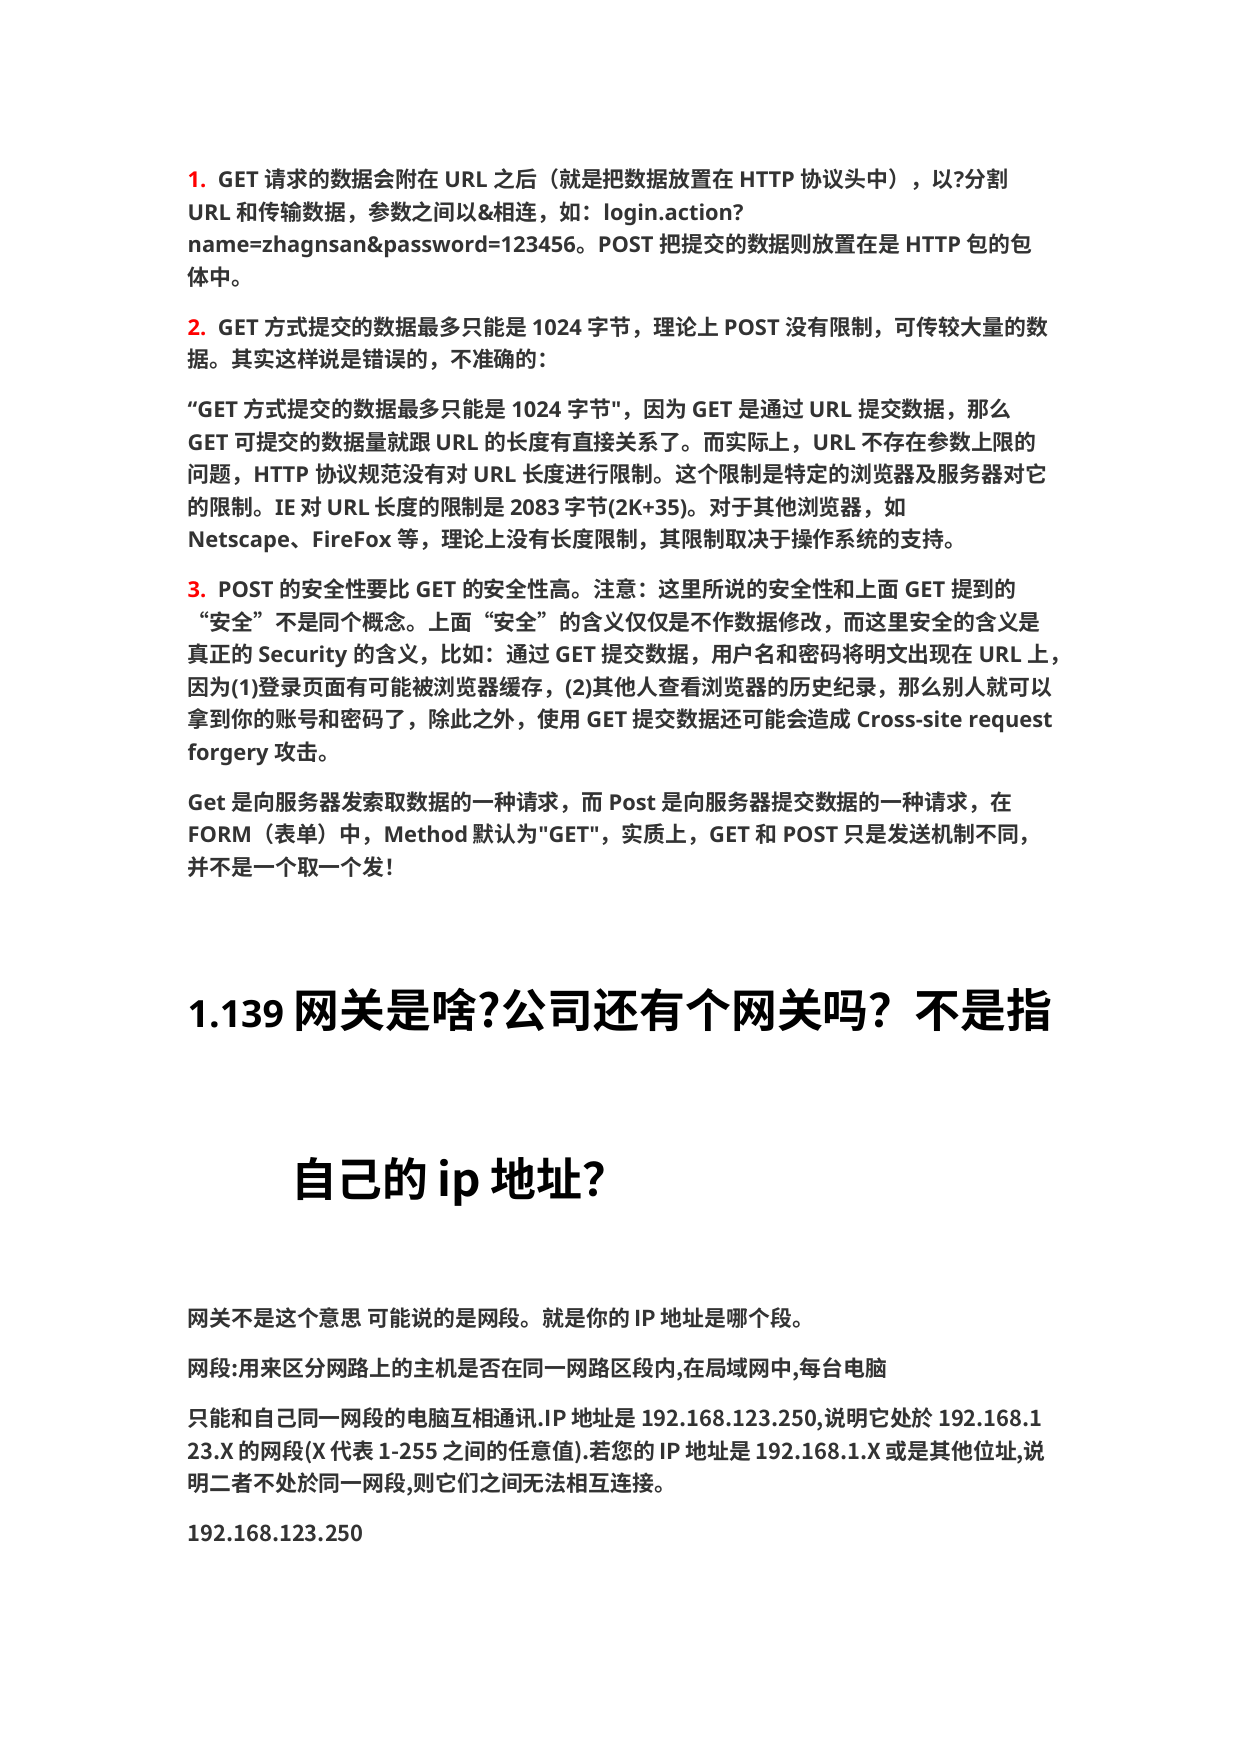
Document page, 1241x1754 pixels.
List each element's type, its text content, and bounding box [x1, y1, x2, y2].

list 3. POST 的安全性要比 GET 的安全性高。注意：这里所说的安全性和上面 GET 提到的“安全”不是同个概念。上面“安全”的含义仅仅是不作数据修改，而这里安全的含义是真正的 Security 的含义，比如：通过 GET 提交数据，用户名和密码将明文出现在 URL 上，因为(1)登录页面有可能被浏览器缓存，(2)其他人查看浏览器的历史纪录，那么别人就可以拿到你的账号和密码了，除此之外，使用 GET 提交数据还可能会造成 Cross-site request forgery 攻击。 [187, 572, 1053, 767]
text 只能和自己同一网段的电脑互相通讯.IP地址是192.168.123.250,说明它处於192.168.123.X的网段(X代表1-255之间的任意值).若您的IP地址是192.168.1.X或是其他位址,说明二者不处於同一网段,则它们之间无法相互连接。 [187, 1401, 1053, 1498]
text 网关不是这个意思 可能说的是网段。就是你的IP地址是哪个段。 [187, 1301, 1053, 1333]
subtitle 网关是啥?公司还有个网关吗？不是指自己的ip地址？ [187, 959, 1053, 1225]
text 1. GET 请求的数据会附在 URL 之后（就是把数据放置在 HTTP 协议头中），以?分割 URL 和传输数据，参数之间以&相连，如：login.action?name=zhagnsan&password=123456。POST 把提交的数据则放置在是 HTTP 包的包体中。 [187, 162, 1053, 292]
text “GET 方式提交的数据最多只能是 1024 字节"，因为 GET 是通过 URL 提交数据，那么 GET 可提交的数据量就跟URL 的长度有直接关系了。而实际上，URL 不存在参数上限的问题，HTTP 协议规范没有对 URL 长度进行限制。这个限制是特定的浏览器及服务器对它的限制。IE对URL长度的限制是2083字节(2K+35)。对于其他浏览器，如Netscape、FireFox 等，理论上没有长度限制，其限制取决于操作系统的支持。 [187, 392, 1053, 554]
text Get 是向服务器发索取数据的一种请求，而 Post 是向服务器提交数据的一种请求，在 FORM（表单）中，Method默认为"GET"，实质上，GET 和 POST 只是发送机制不同，并不是一个取一个发！ [187, 784, 1053, 882]
text 2. GET 方式提交的数据最多只能是 1024 字节，理论上 POST 没有限制，可传较大量的数据。其实这样说是错误的，不准确的： [187, 309, 1053, 374]
text 网段:用来区分网路上的主机是否在同一网路区段内,在局域网中,每台电脑 [187, 1351, 1053, 1383]
text 192.168.123.250 [187, 1516, 1053, 1548]
